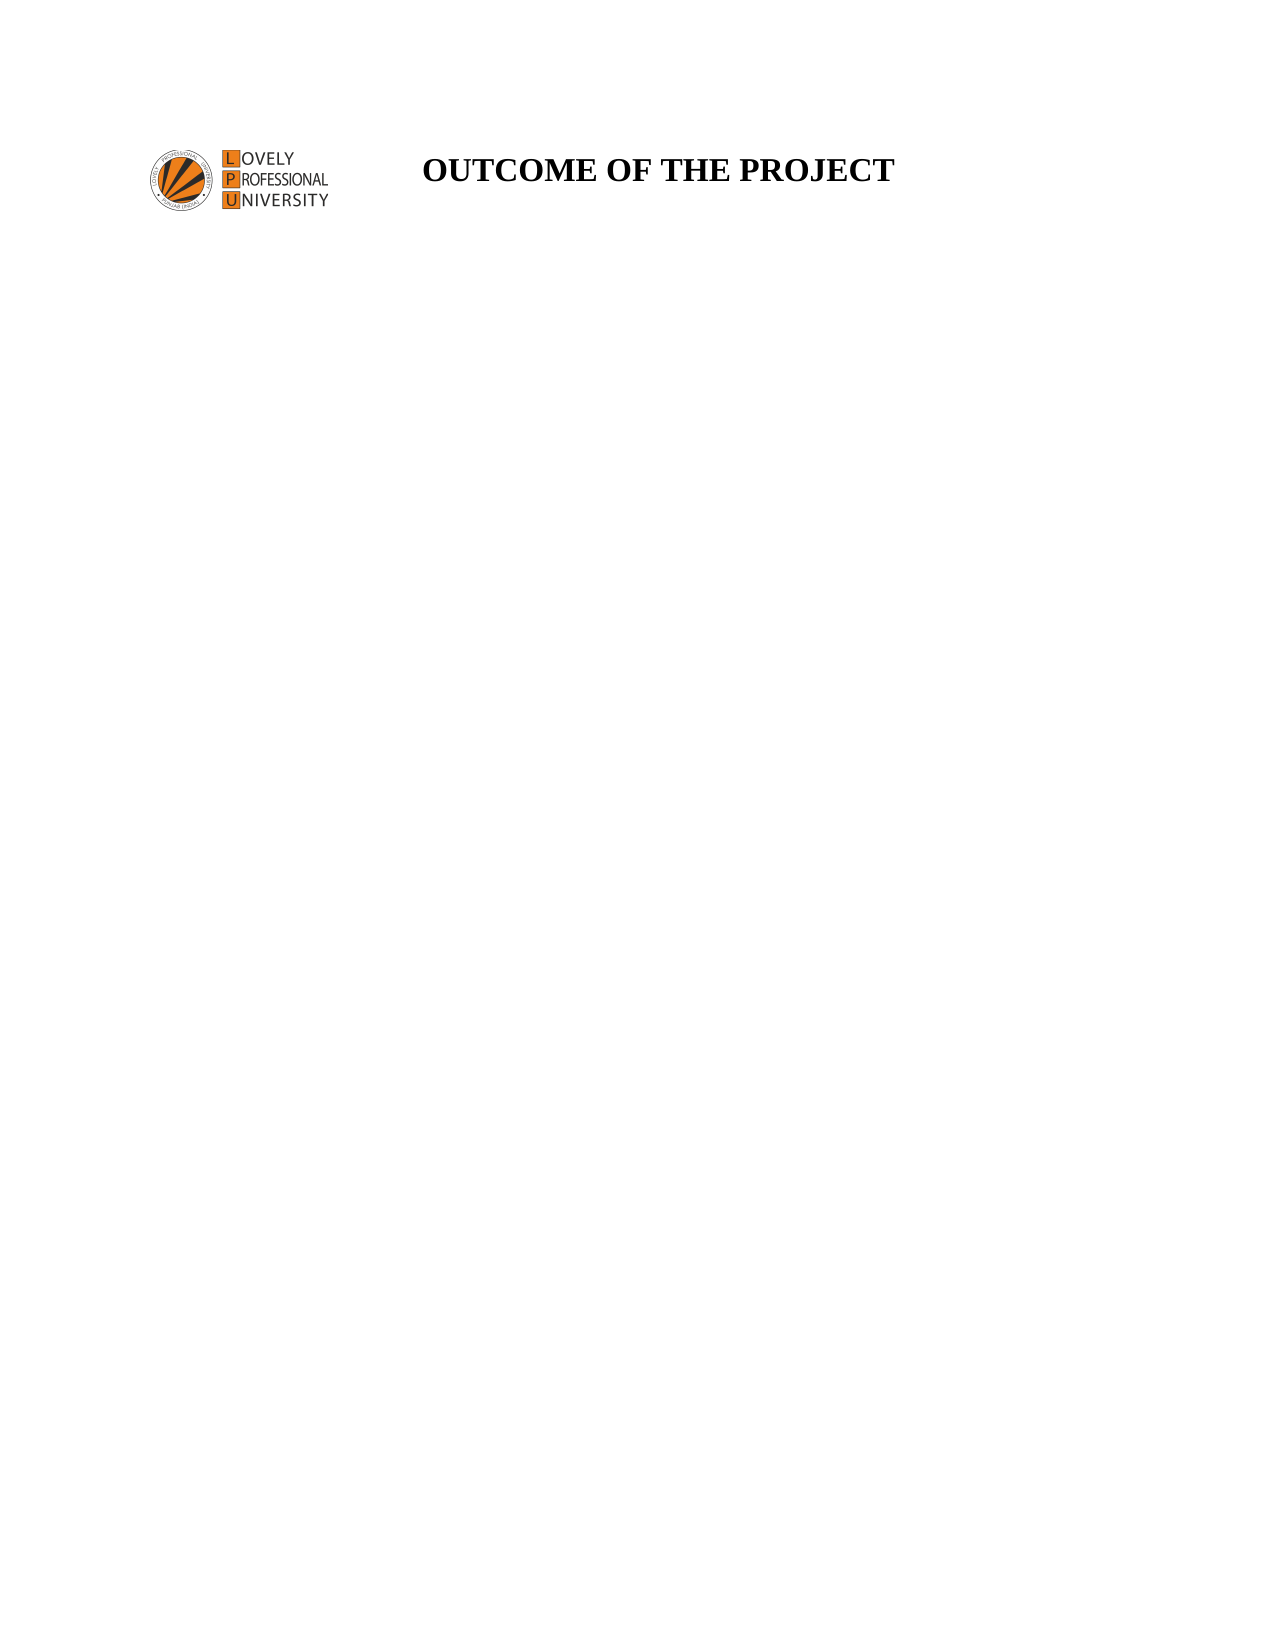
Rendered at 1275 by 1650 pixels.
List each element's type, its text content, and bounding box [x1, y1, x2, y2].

text OUTCOME OF THE PROJECT [192, 150, 1155, 188]
